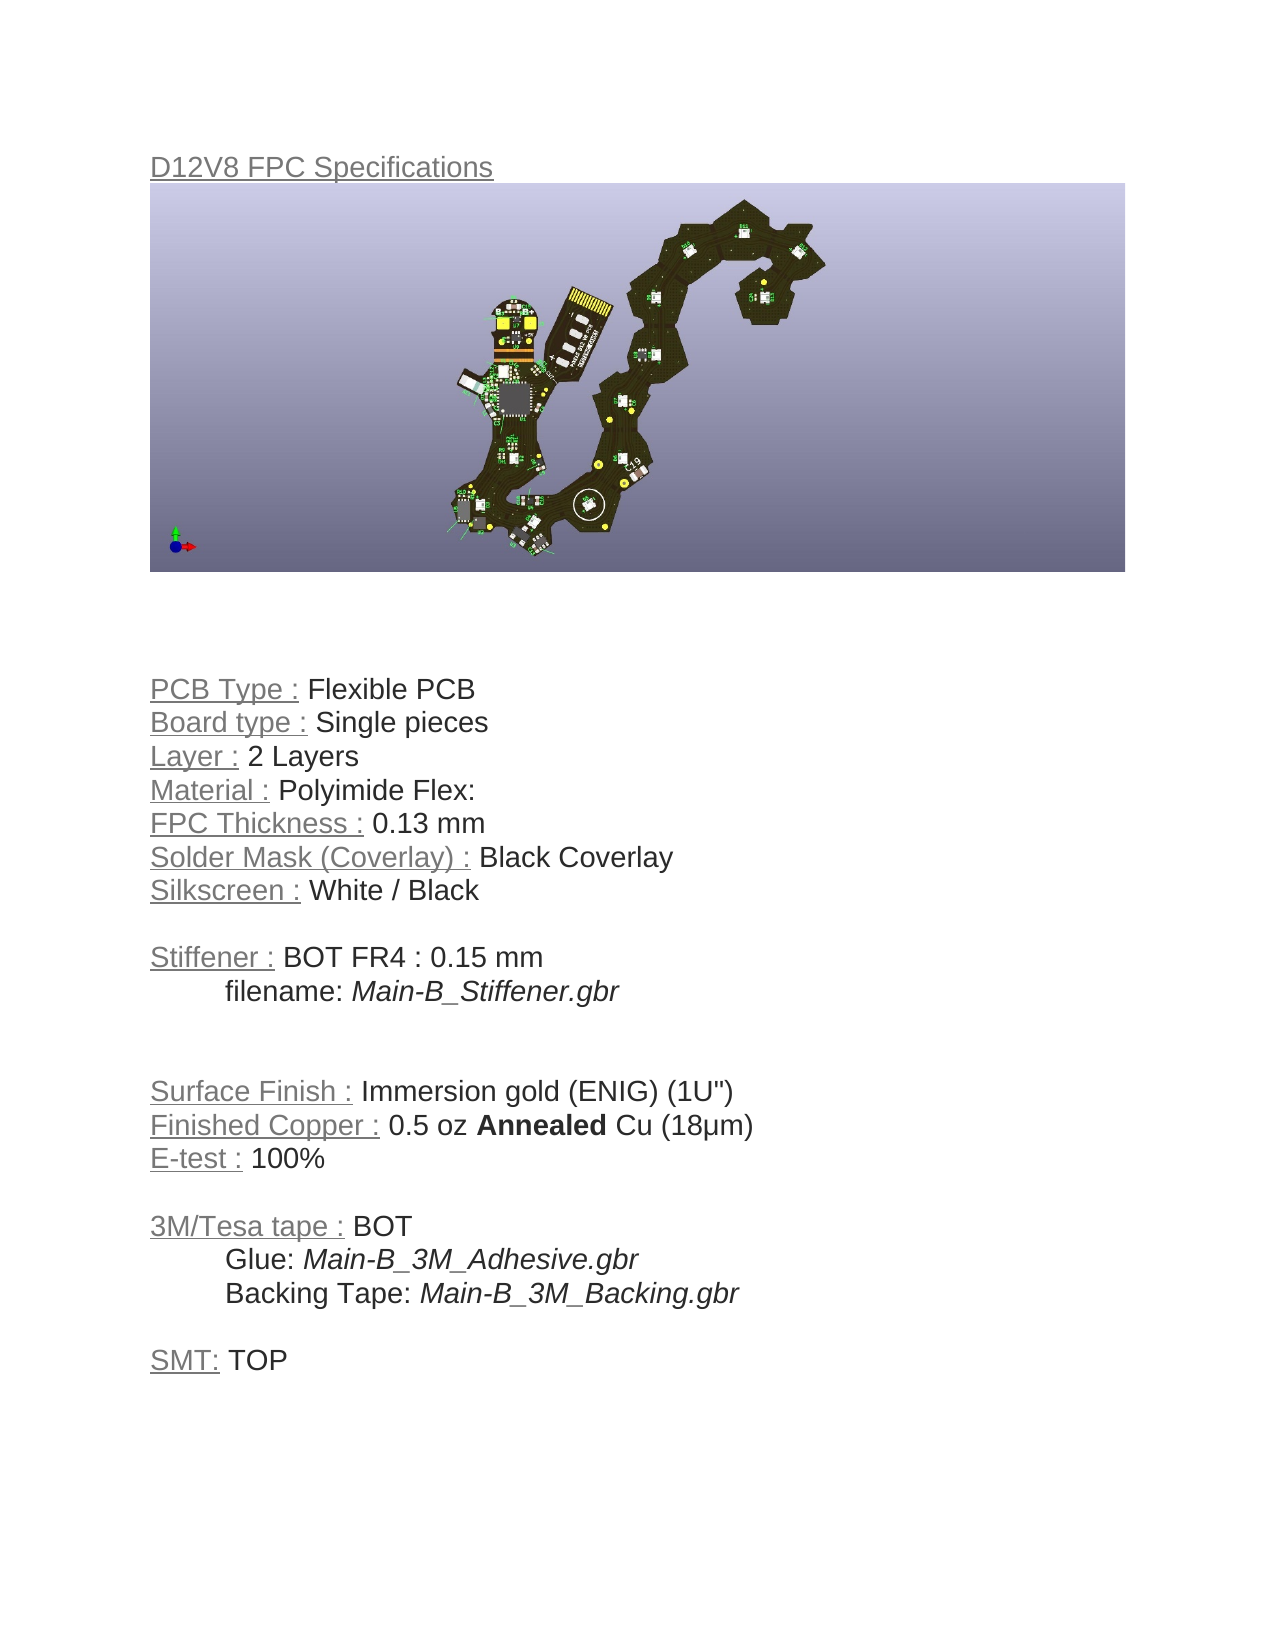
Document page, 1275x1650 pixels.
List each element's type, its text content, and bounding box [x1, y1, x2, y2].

text Backing Tape: Main-B_3M_Backing.gbr [150, 1276, 1125, 1309]
text D12V8 FPC Specifications [150, 150, 1125, 183]
text Finished Copper : 0.5 oz Annealed Cu (18μm) [150, 1108, 1125, 1141]
text PCB Type : Flexible PCB [150, 672, 1125, 705]
text SMT: TOP [150, 1343, 1125, 1376]
text Glue: Main-B_3M_Adhesive.gbr [150, 1242, 1125, 1276]
text 3M/Tesa tape : BOT [150, 1208, 1125, 1242]
text Layer : 2 Layers [150, 739, 1125, 772]
text Stiffener : BOT FR4 : 0.15 mm [150, 940, 1125, 974]
text Board type : Single pieces [150, 705, 1125, 739]
text Material : Polyimide Flex: [150, 772, 1125, 806]
text E-test : 100% [150, 1141, 1125, 1175]
picture [150, 183, 1125, 572]
text Solder Mask (Coverlay) : Black Coverlay [150, 839, 1125, 873]
text filename: Main-B_Stiffener.gbr [150, 974, 1125, 1007]
text Surface Finish : Immersion gold (ENIG) (1U") [150, 1074, 1125, 1108]
text Silkscreen : White / Black [150, 873, 1125, 907]
text FPC Thickness : 0.13 mm [150, 806, 1125, 839]
